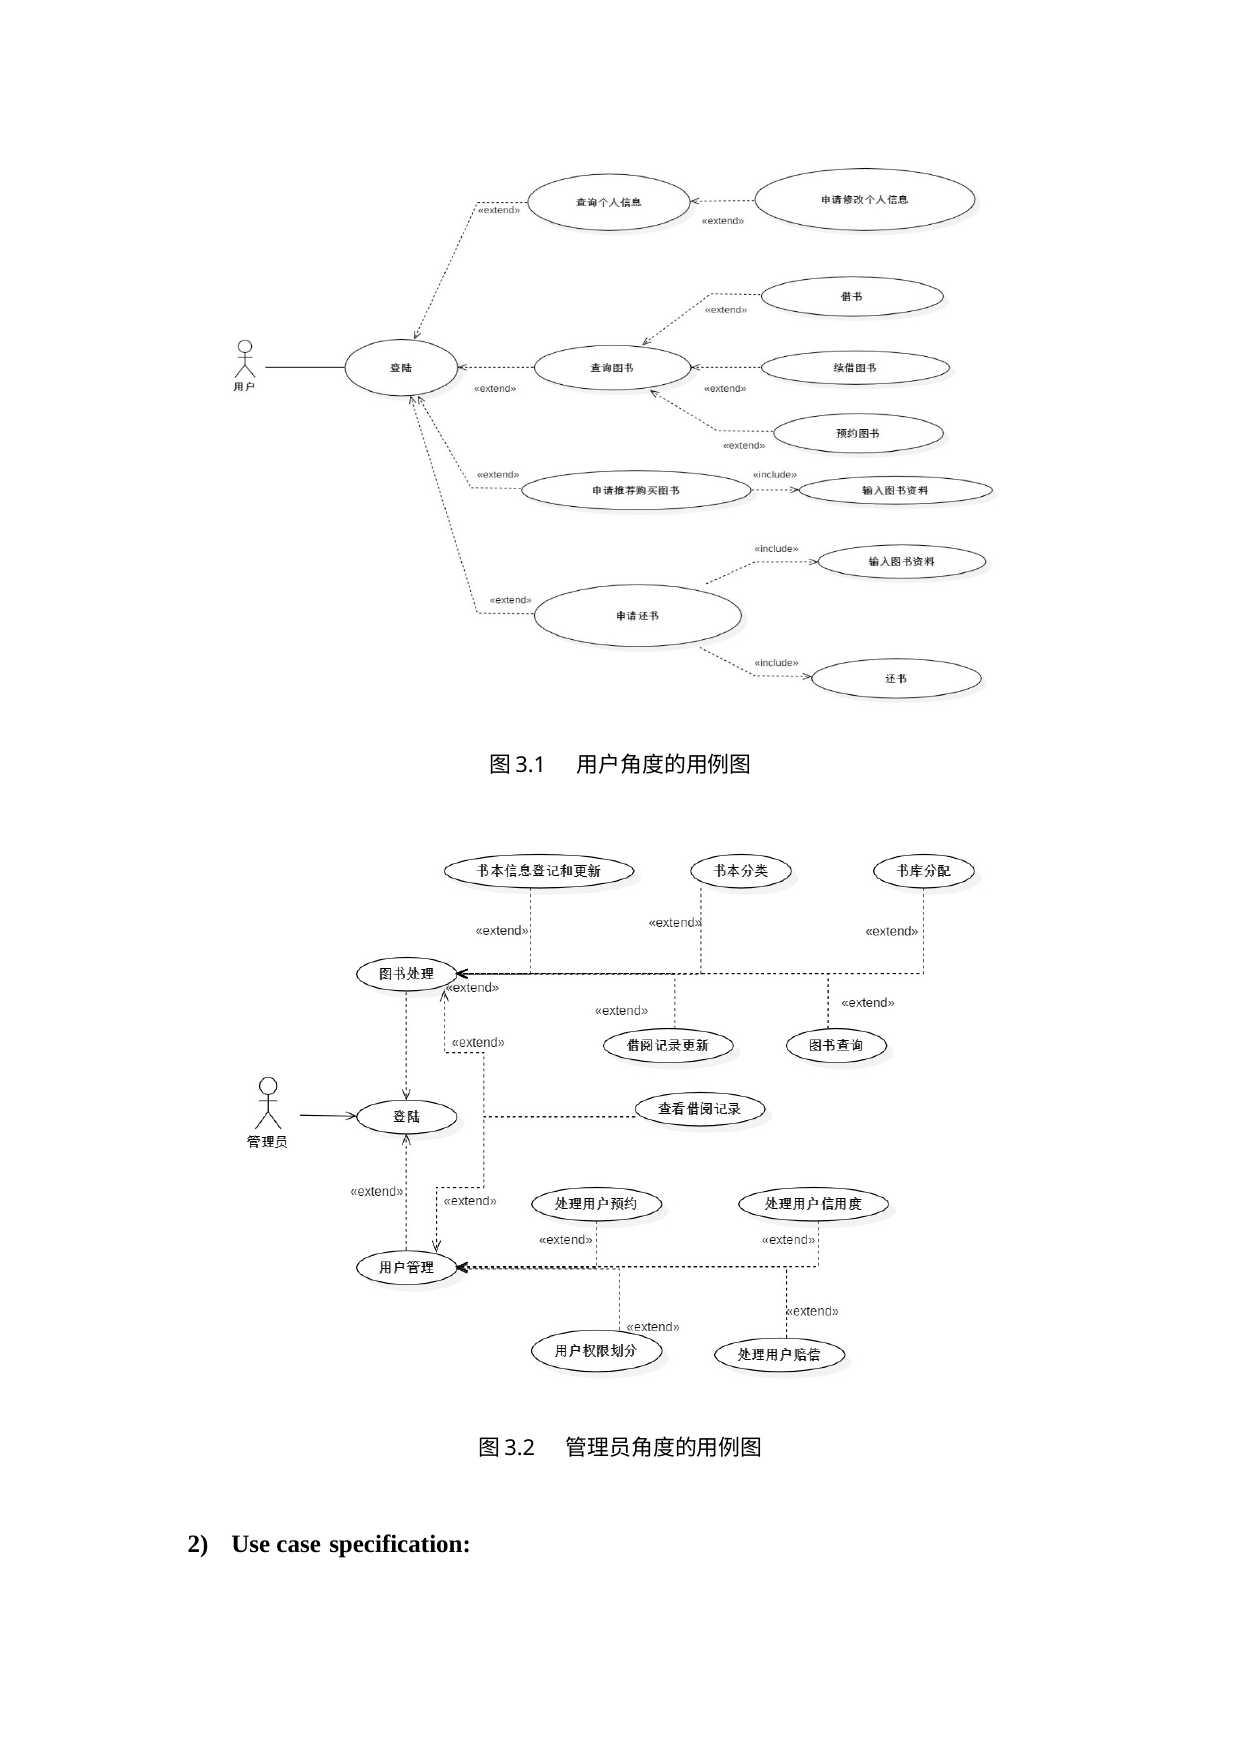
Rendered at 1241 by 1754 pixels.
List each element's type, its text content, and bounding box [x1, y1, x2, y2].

picture [217, 162, 1023, 726]
text 图3.1 用户角度的用例图 [187, 747, 1053, 779]
picture [227, 844, 1013, 1411]
text 2) Use case specification: [187, 1527, 1053, 1559]
text 图3.2 管理员角度的用例图 [187, 1429, 1053, 1462]
